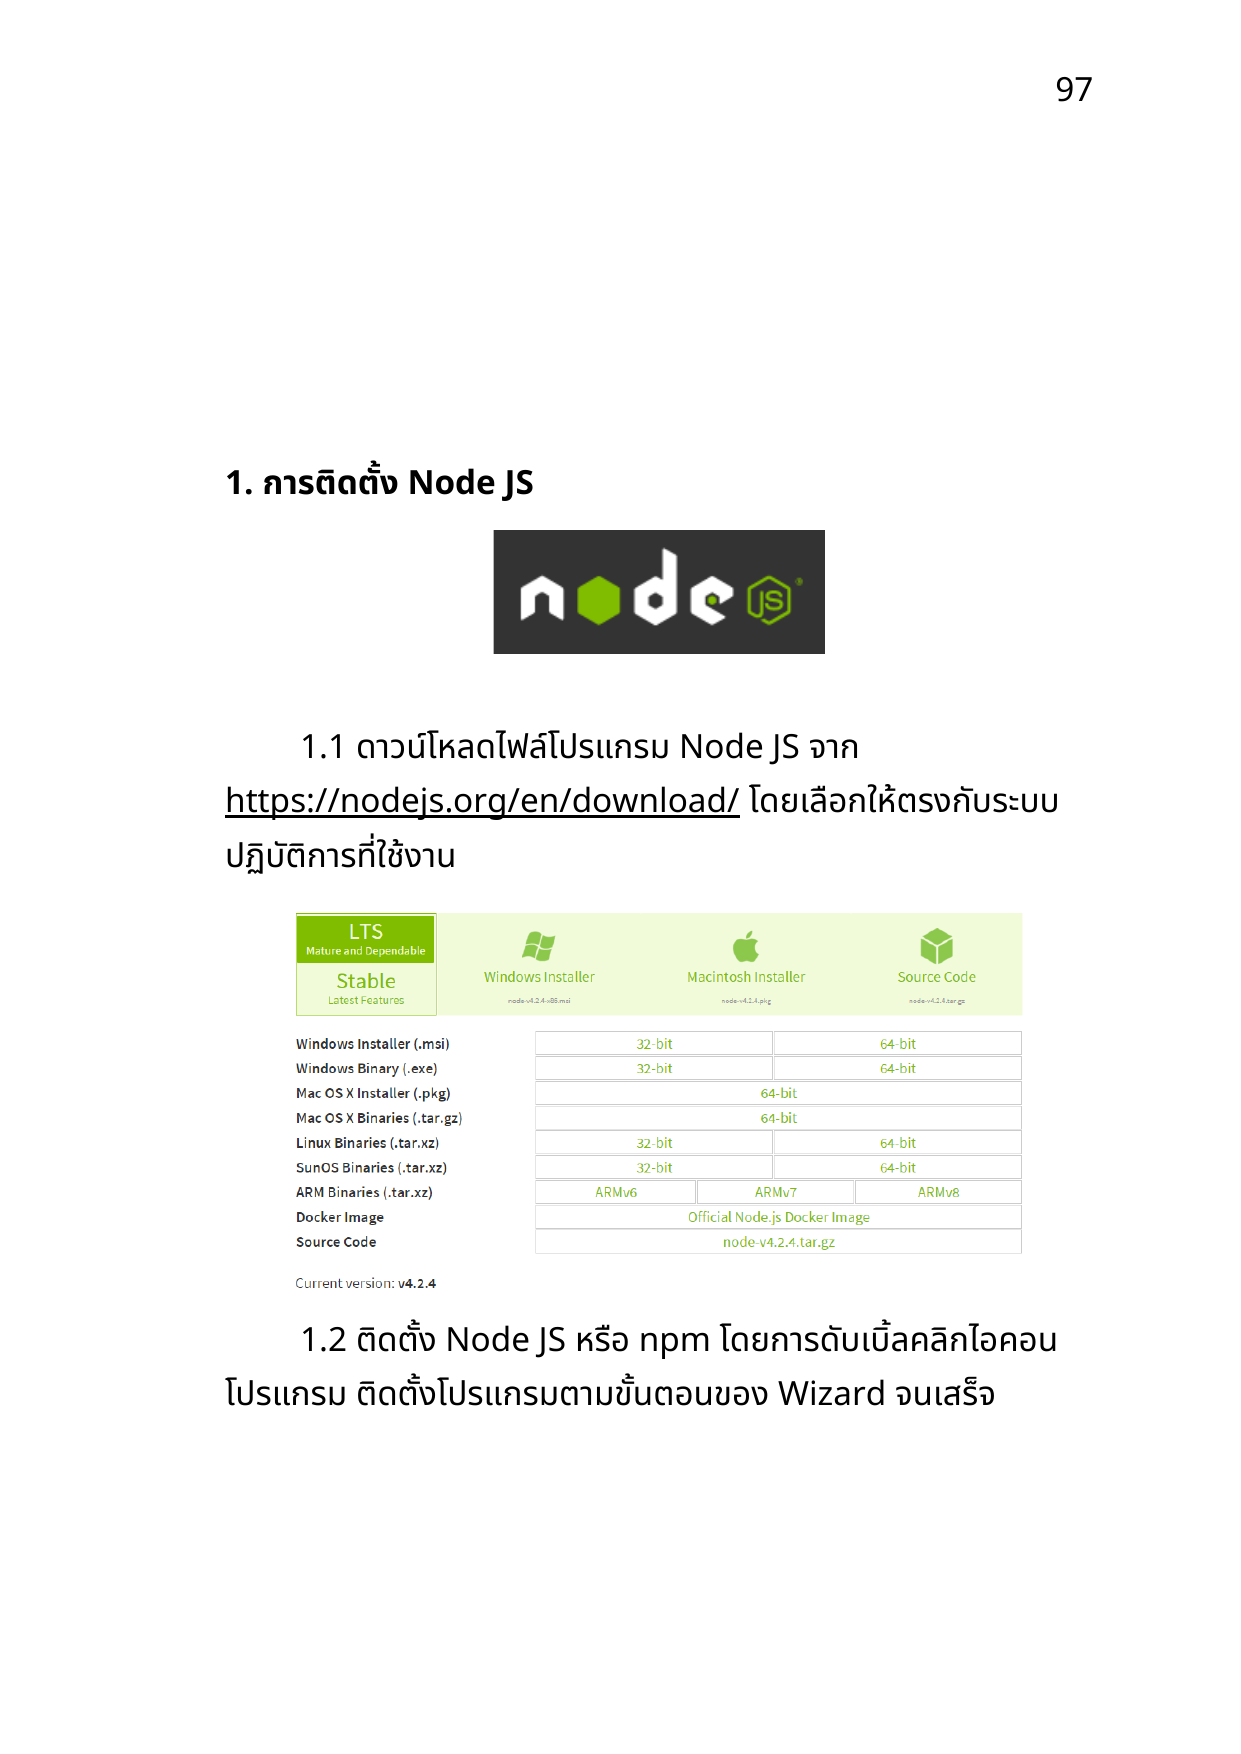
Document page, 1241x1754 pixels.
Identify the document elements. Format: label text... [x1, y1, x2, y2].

text 1.1 ดาวน์โหลดไฟล์โปรแกรม Node JS จาก https://nodejs.org/en/download/ โดยเลือกให้ตรงกับระบบปฏิบัติการที่ใช้งาน [225, 723, 1093, 882]
picture [493, 530, 825, 654]
text 1.2 ติดตั้ง Node JS หรือ npm โดยการดับเบิ้ลคลิกไอคอนโปรแกรม ติดตั้งโปรแกรมตามขั้นตอนของ Wizard จนเสร็จ [225, 1316, 1093, 1421]
picture [287, 902, 1032, 1296]
text 1. การติดตั้ง Node JS [225, 459, 1093, 509]
